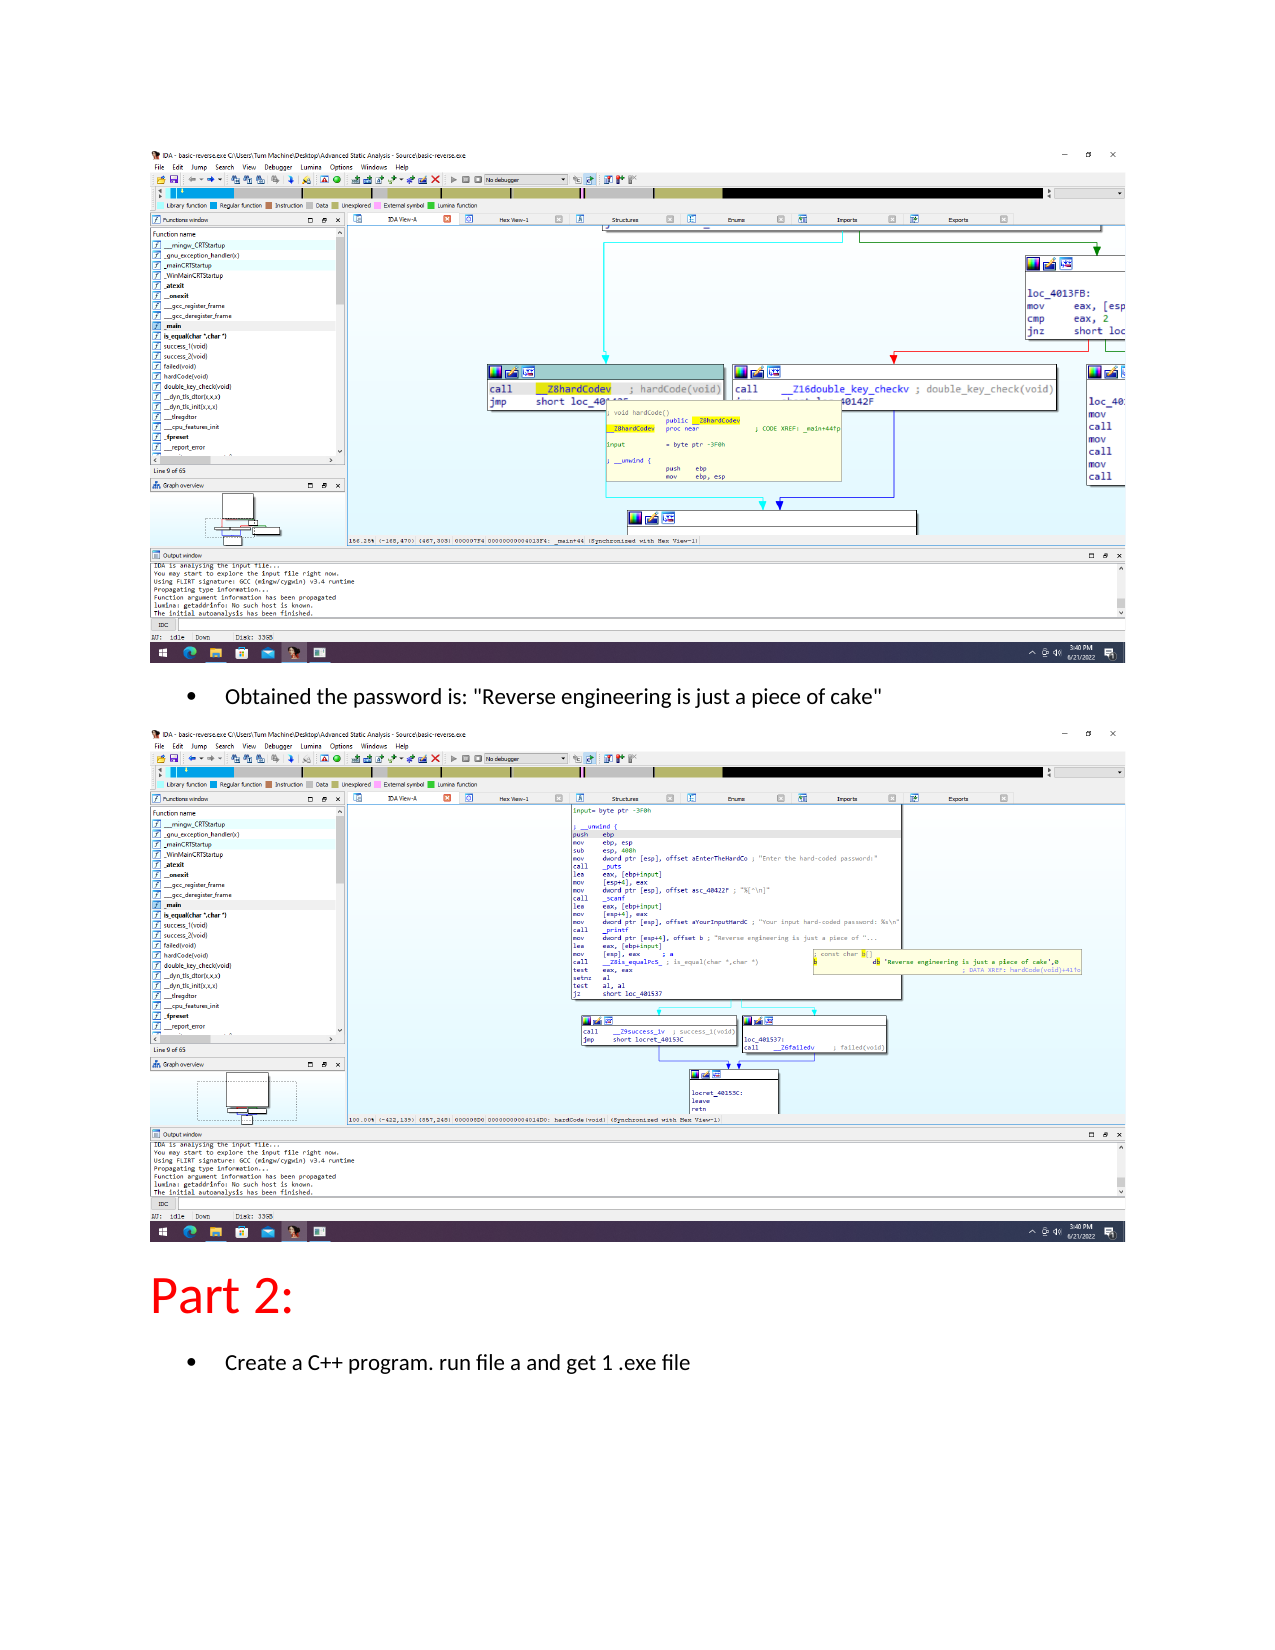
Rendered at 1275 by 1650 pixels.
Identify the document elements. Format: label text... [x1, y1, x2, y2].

picture [150, 728, 1125, 1242]
list Create a C++ program. run file a and get 1 .exe file [187, 1348, 1125, 1376]
picture [150, 150, 1125, 663]
list Obtained the password is: "Reverse engineering is just a piece of cake" [187, 682, 1125, 710]
text Part 2: [150, 1260, 1125, 1327]
